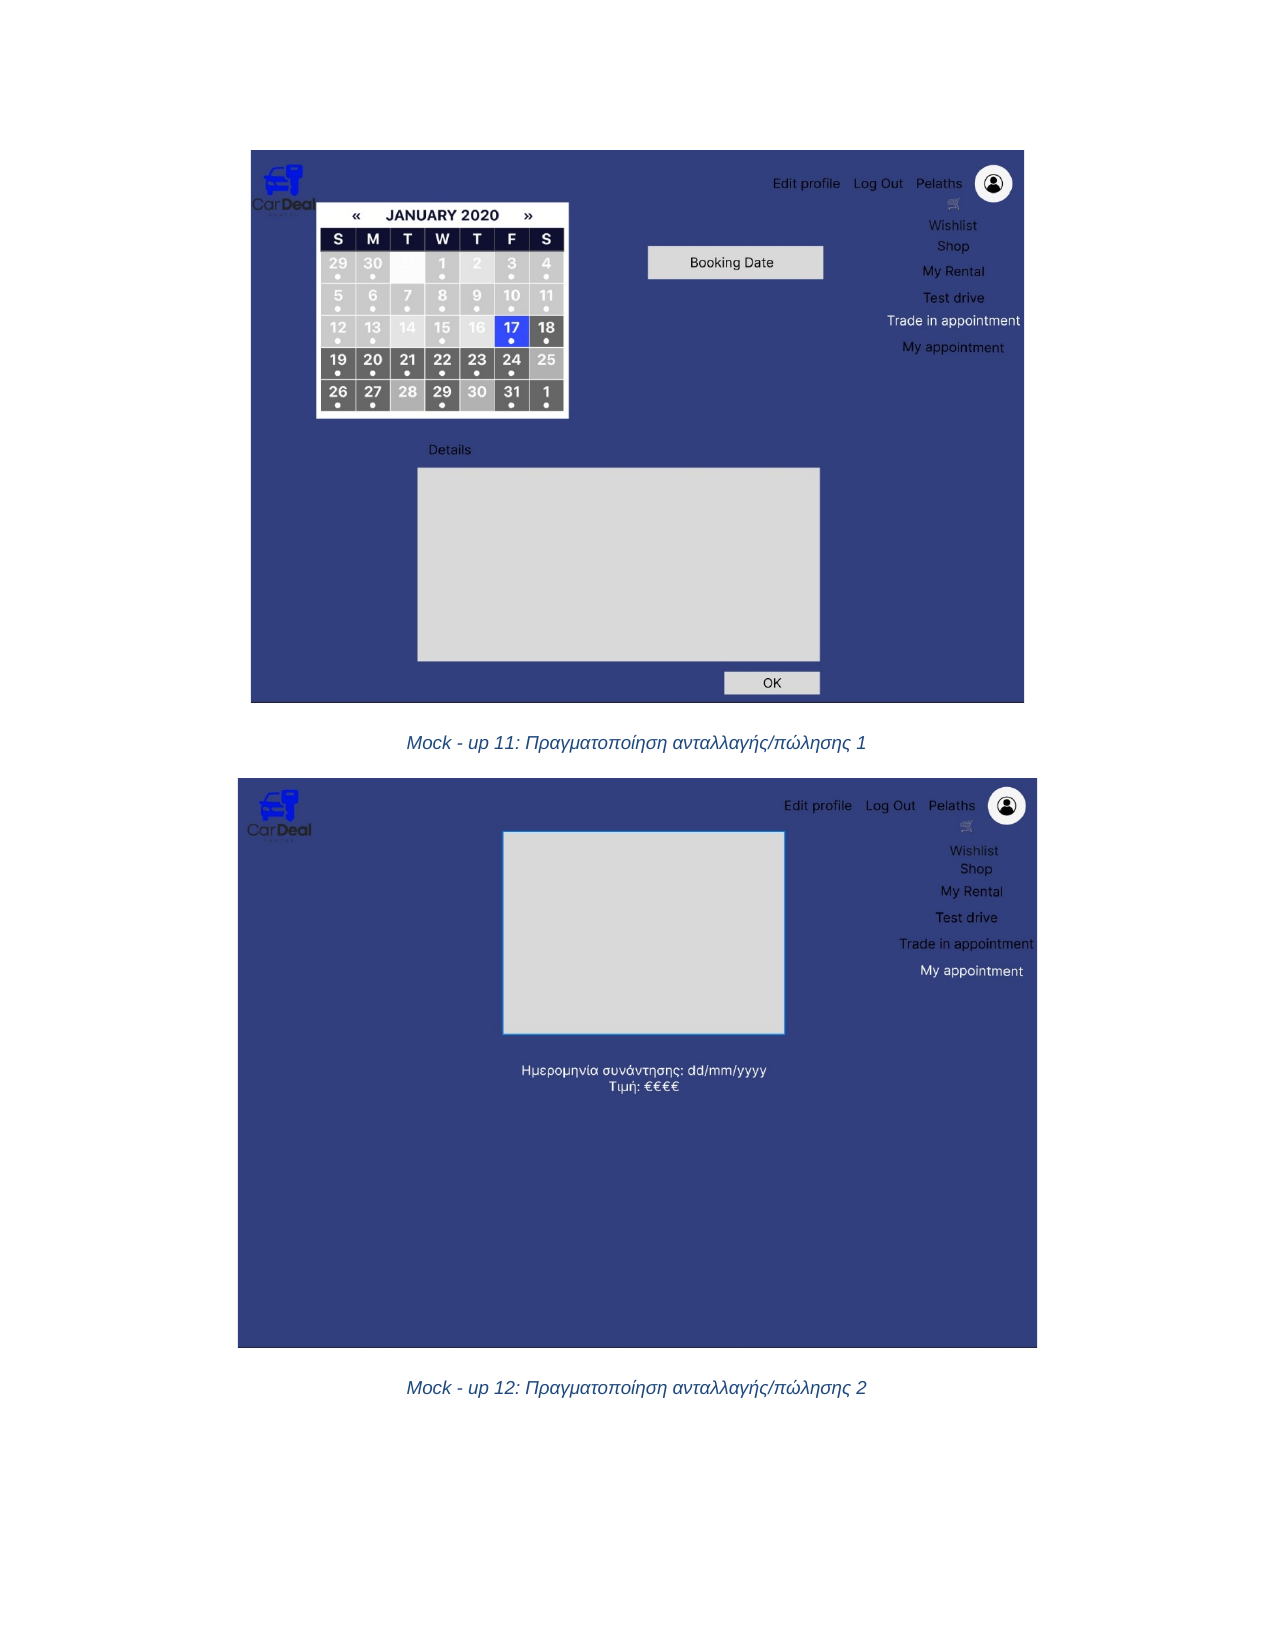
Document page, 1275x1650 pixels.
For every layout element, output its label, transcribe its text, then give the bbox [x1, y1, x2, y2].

text Mock - up 12: Πραγματοποίηση ανταλλαγής/πώλησης 2 [150, 1377, 1125, 1398]
picture [237, 778, 1038, 1348]
text Mock - up 11: Πραγματοποίηση ανταλλαγής/πώλησης 1 [150, 732, 1125, 753]
picture [250, 150, 1025, 703]
